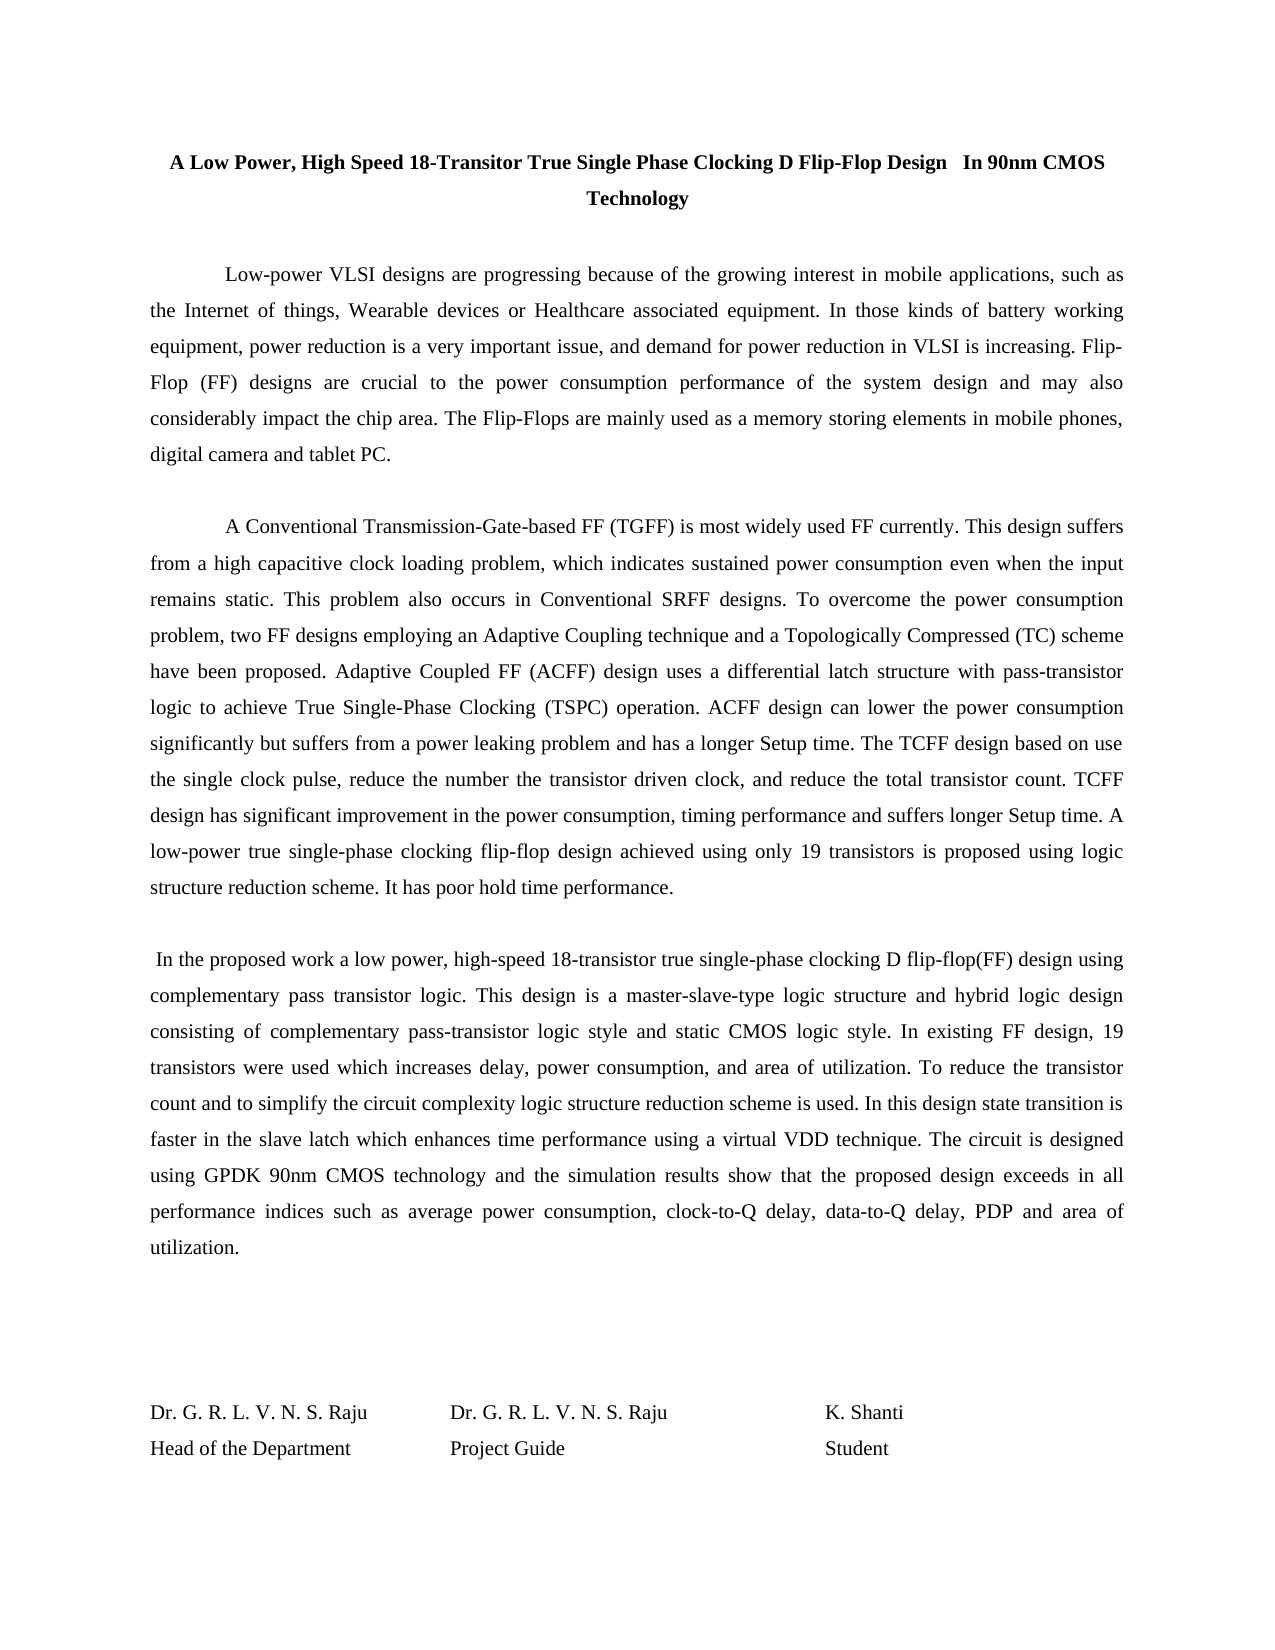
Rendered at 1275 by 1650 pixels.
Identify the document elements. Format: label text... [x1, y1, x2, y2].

text Dr. G. R. L. V. N. S. Raju Dr. G. R. L. V. N. S. Raju K. Shanti [150, 1400, 1125, 1424]
text In the proposed work a low power, high-speed 18-transistor true single-phase clocking D flip-flop(FF) design using complementary pass transistor logic. This design is a master-slave-type logic structure and hybrid logic design consisting of complementary pass-transistor logic style and static CMOS logic style. In existing FF design, 19 transistors were used which increases delay, power consumption, and area of utilization. To reduce the transistor count and to simplify the circuit complexity logic structure reduction scheme is used. In this design state transition is faster in the slave latch which enhances time performance using a virtual VDD technique. The circuit is designed using GPDK 90nm CMOS technology and the simulation results show that the proposed design exceeds in all performance indices such as average power consumption, clock-to-Q delay, data-to-Q delay, PDP and area of utilization. [150, 947, 1125, 1259]
text Head of the Department Project Guide Student [150, 1436, 1125, 1496]
text A Low Power, High Speed 18-Transitor True Single Phase Clocking D Flip-Flop Design In 90nm CMOS Technology [150, 150, 1125, 210]
text A Conventional Transmission-Gate-based FF (TGFF) is most widely used FF currently. This design suffers from a high capacitive clock loading problem, which indicates sustained power consumption even when the input remains static. This problem also occurs in Conventional SRFF designs. To overcome the power consumption problem, two FF designs employing an Adaptive Coupling technique and a Topologically Compressed (TC) scheme have been proposed. Adaptive Coupled FF (ACFF) design uses a differential latch structure with pass-transistor logic to achieve True Single-Phase Clocking (TSPC) operation. ACFF design can lower the power consumption significantly but suffers from a power leaking problem and has a longer Setup time. The TCFF design based on use the single clock pulse, reduce the number the transistor driven clock, and reduce the total transistor count. TCFF design has significant improvement in the power consumption, timing performance and suffers longer Setup time. A low-power true single-phase clocking flip-flop design achieved using only 19 transistors is proposed using logic structure reduction scheme. It has poor hold time performance. [150, 514, 1125, 899]
text Low-power VLSI designs are progressing because of the growing interest in mobile applications, such as the Internet of things, Wearable devices or Healthcare associated equipment. In those kinds of battery working equipment, power reduction is a very important issue, and demand for power reduction in VLSI is increasing. Flip-Flop (FF) designs are crucial to the power consumption performance of the system design and may also considerably impact the chip area. The Flip-Flops are mainly used as a memory storing elements in mobile phones, digital camera and tablet PC. [150, 262, 1125, 466]
